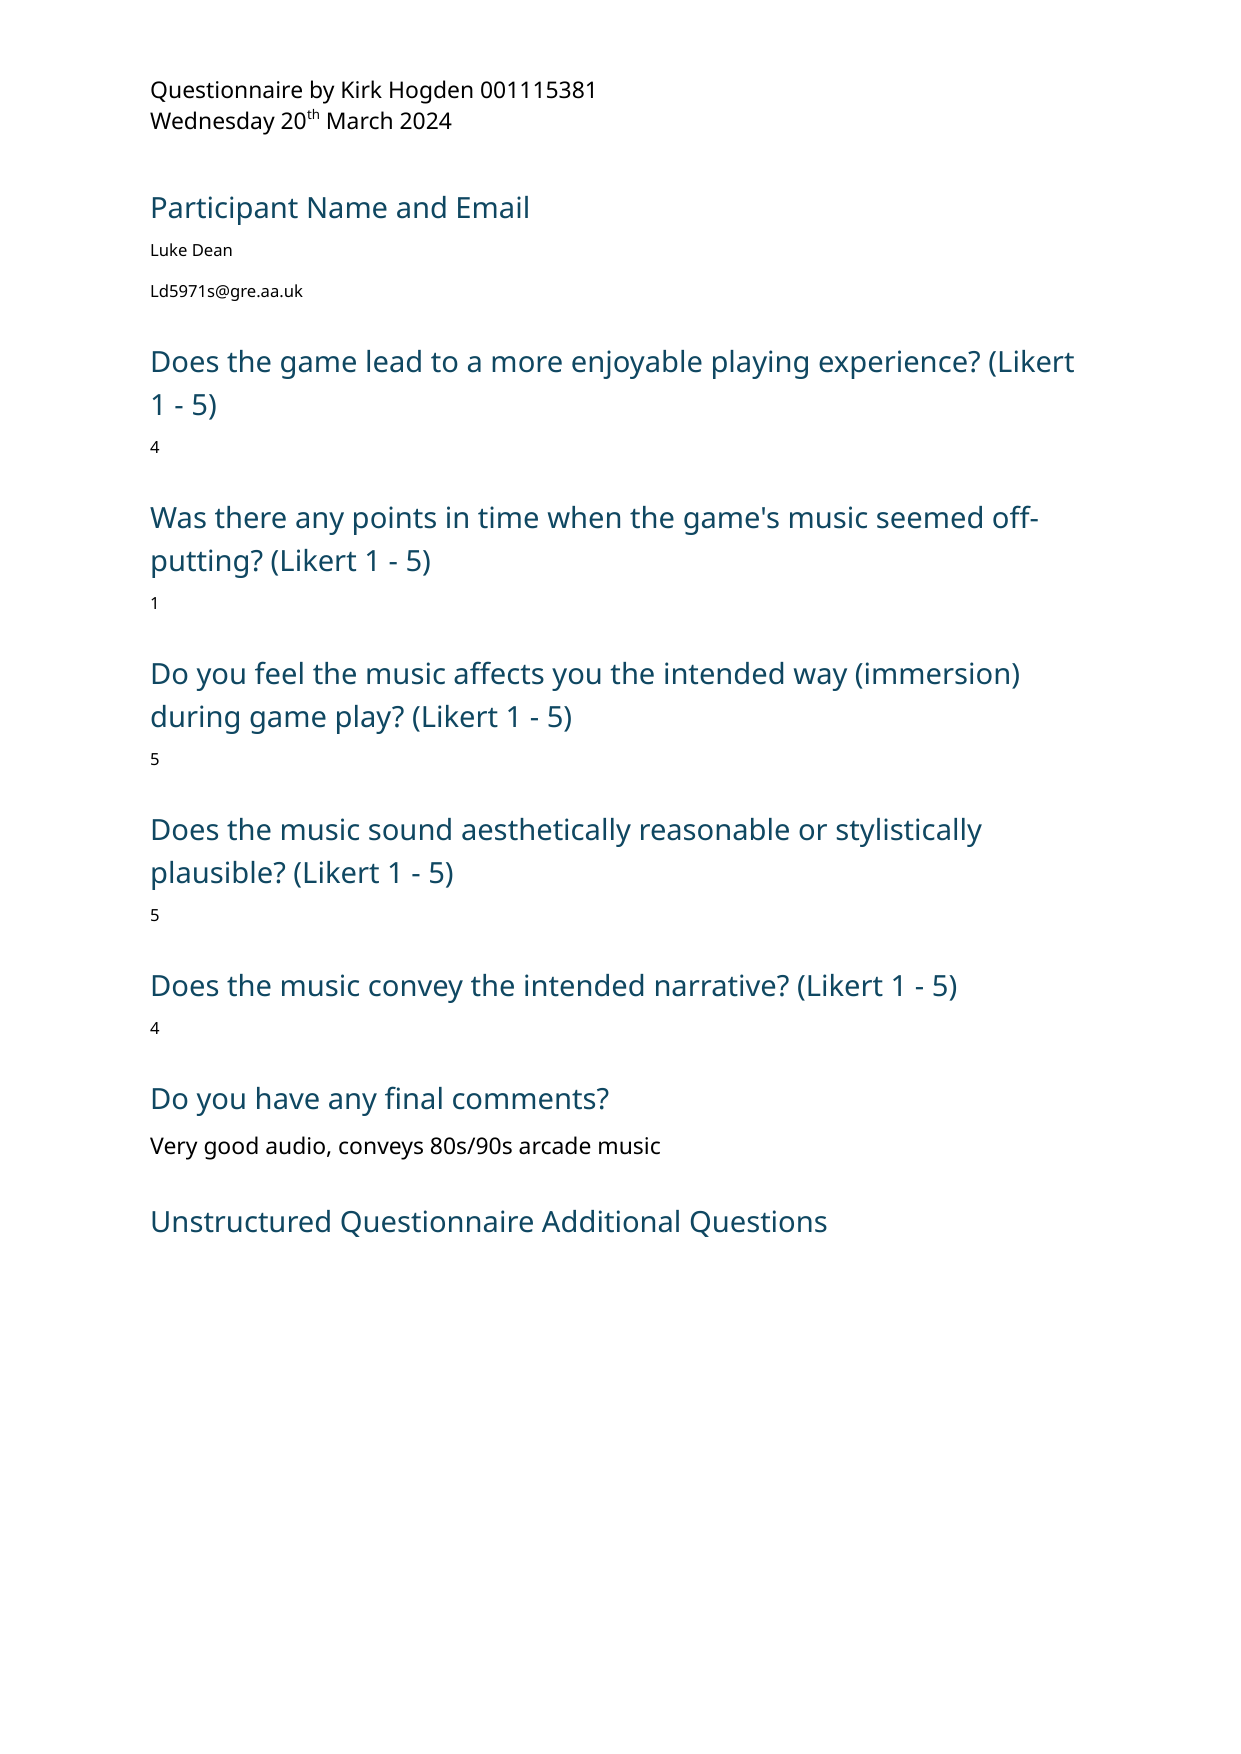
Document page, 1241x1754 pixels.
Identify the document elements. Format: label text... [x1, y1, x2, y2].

text Ld5971s@gre.aa.uk [150, 280, 1090, 302]
subtitle Does the music convey the intended narrative? (Likert 1 - 5) [150, 966, 1090, 1005]
subtitle Was there any points in time when the game's music seemed off-putting? (Likert 1 - 5) [150, 498, 1090, 580]
subtitle Do you feel the music affects you the intended way (immersion) during game play? (Likert 1 - 5) [150, 654, 1090, 736]
text 1 [150, 592, 1090, 614]
subtitle Do you have any final comments? [150, 1079, 1090, 1118]
subtitle Unstructured Questionnaire Additional Questions [150, 1201, 1090, 1241]
subtitle Participant Name and Email [150, 187, 1090, 227]
text Luke Dean [150, 239, 1090, 261]
subtitle Does the game lead to a more enjoyable playing experience? (Likert 1 - 5) [150, 342, 1090, 424]
subtitle Does the music sound aesthetically reasonable or stylistically plausible? (Likert 1 - 5) [150, 809, 1090, 892]
text 4 [150, 436, 1090, 458]
text 5 [150, 903, 1090, 926]
text 5 [150, 748, 1090, 770]
text Very good audio, conveys 80s/90s arcade music [150, 1130, 1090, 1161]
text 4 [150, 1017, 1090, 1039]
